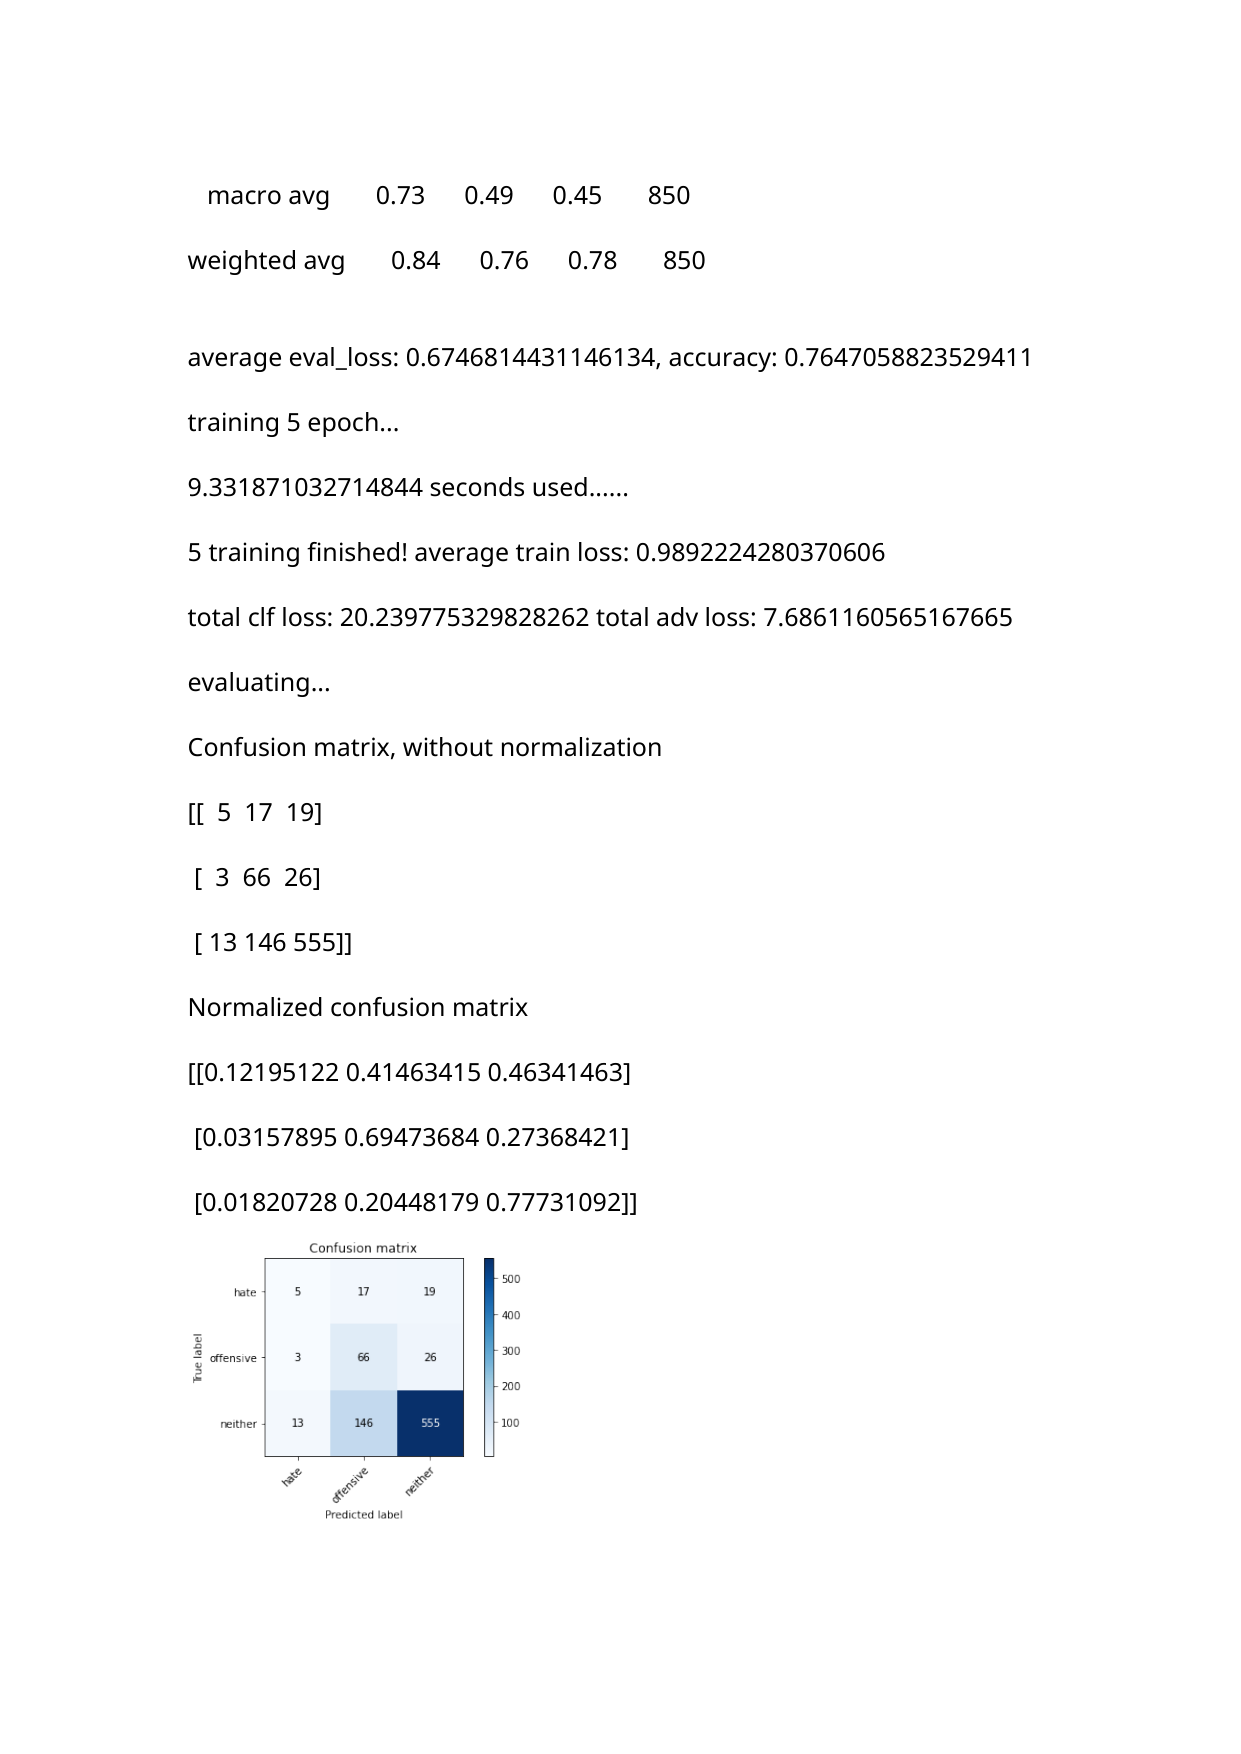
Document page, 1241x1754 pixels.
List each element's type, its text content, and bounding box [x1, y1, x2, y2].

text Confusion matrix, without normalization [187, 714, 1053, 779]
text 9.331871032714844 seconds used...... [187, 454, 1053, 519]
text 5 training finished! average train loss: 0.9892224280370606 [187, 519, 1053, 584]
text average eval_loss: 0.6746814431146134, accuracy: 0.7647058823529411 [187, 324, 1053, 389]
text [0.01820728 0.20448179 0.77731092]] [187, 1169, 1053, 1234]
text total clf loss: 20.239775329828262 total adv loss: 7.6861160565167665 [187, 584, 1053, 649]
text [[ 5 17 19] [187, 779, 1053, 844]
text [0.03157895 0.69473684 0.27368421] [187, 1104, 1053, 1169]
text [[0.12195122 0.41463415 0.46341463] [187, 1039, 1053, 1104]
text [ 13 146 555]] [187, 909, 1053, 974]
text training 5 epoch... [187, 389, 1053, 454]
picture [187, 1235, 528, 1527]
text weighted avg 0.84 0.76 0.78 850 [187, 227, 1053, 292]
text evaluating... [187, 649, 1053, 714]
text macro avg 0.73 0.49 0.45 850 [187, 162, 1053, 227]
text Normalized confusion matrix [187, 974, 1053, 1039]
text [ 3 66 26] [187, 844, 1053, 909]
